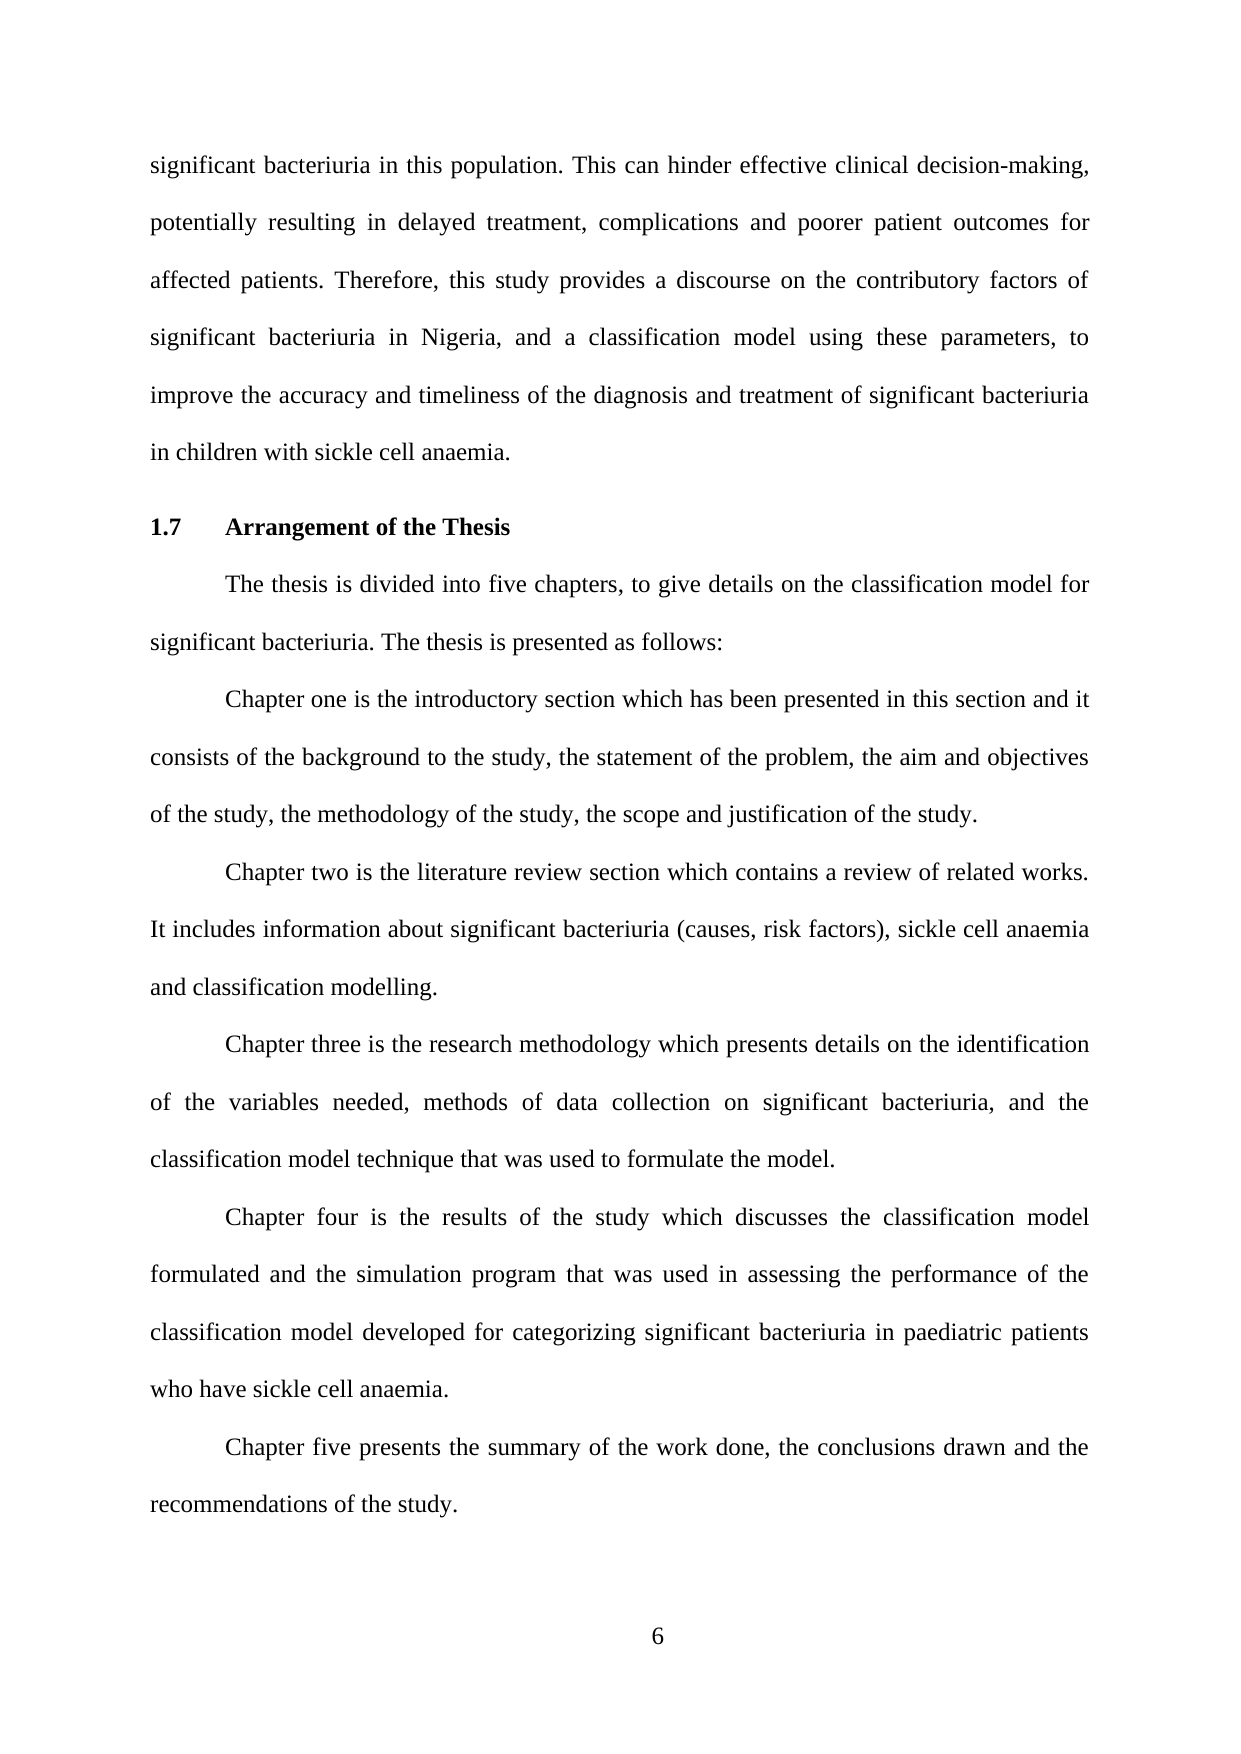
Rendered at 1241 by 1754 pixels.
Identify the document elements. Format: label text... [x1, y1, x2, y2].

text Chapter three is the research methodology which presents details on the identification of the variables needed, methods of data collection on significant bacteriuria, and the classification model technique that was used to formulate the model. [150, 1029, 1090, 1173]
text Chapter five presents the summary of the work done, the conclusions drawn and the recommendations of the study. [150, 1432, 1090, 1518]
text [150, 150, 1090, 466]
subtitle 1.7 Arrangement of the Thesis [150, 512, 1090, 540]
text Chapter one is the introductory section which has been presented in this section and it consists of the background to the study, the statement of the problem, the aim and objectives of the study, the methodology of the study, the scope and justification of the study. [150, 684, 1090, 828]
text The thesis is divided into five chapters, to give details on the classification model for significant bacteriuria. The thesis is presented as follows: [150, 569, 1090, 655]
text Chapter four is the results of the study which discusses the classification model formulated and the simulation program that was used in assessing the performance of the classification model developed for categorizing significant bacteriuria in paediatric patients who have sickle cell anaemia. [150, 1202, 1090, 1403]
text Chapter two is the literature review section which contains a review of related works. It includes information about significant bacteriuria (causes, risk factors), sickle cell anaemia and classification modelling. [150, 857, 1090, 1000]
